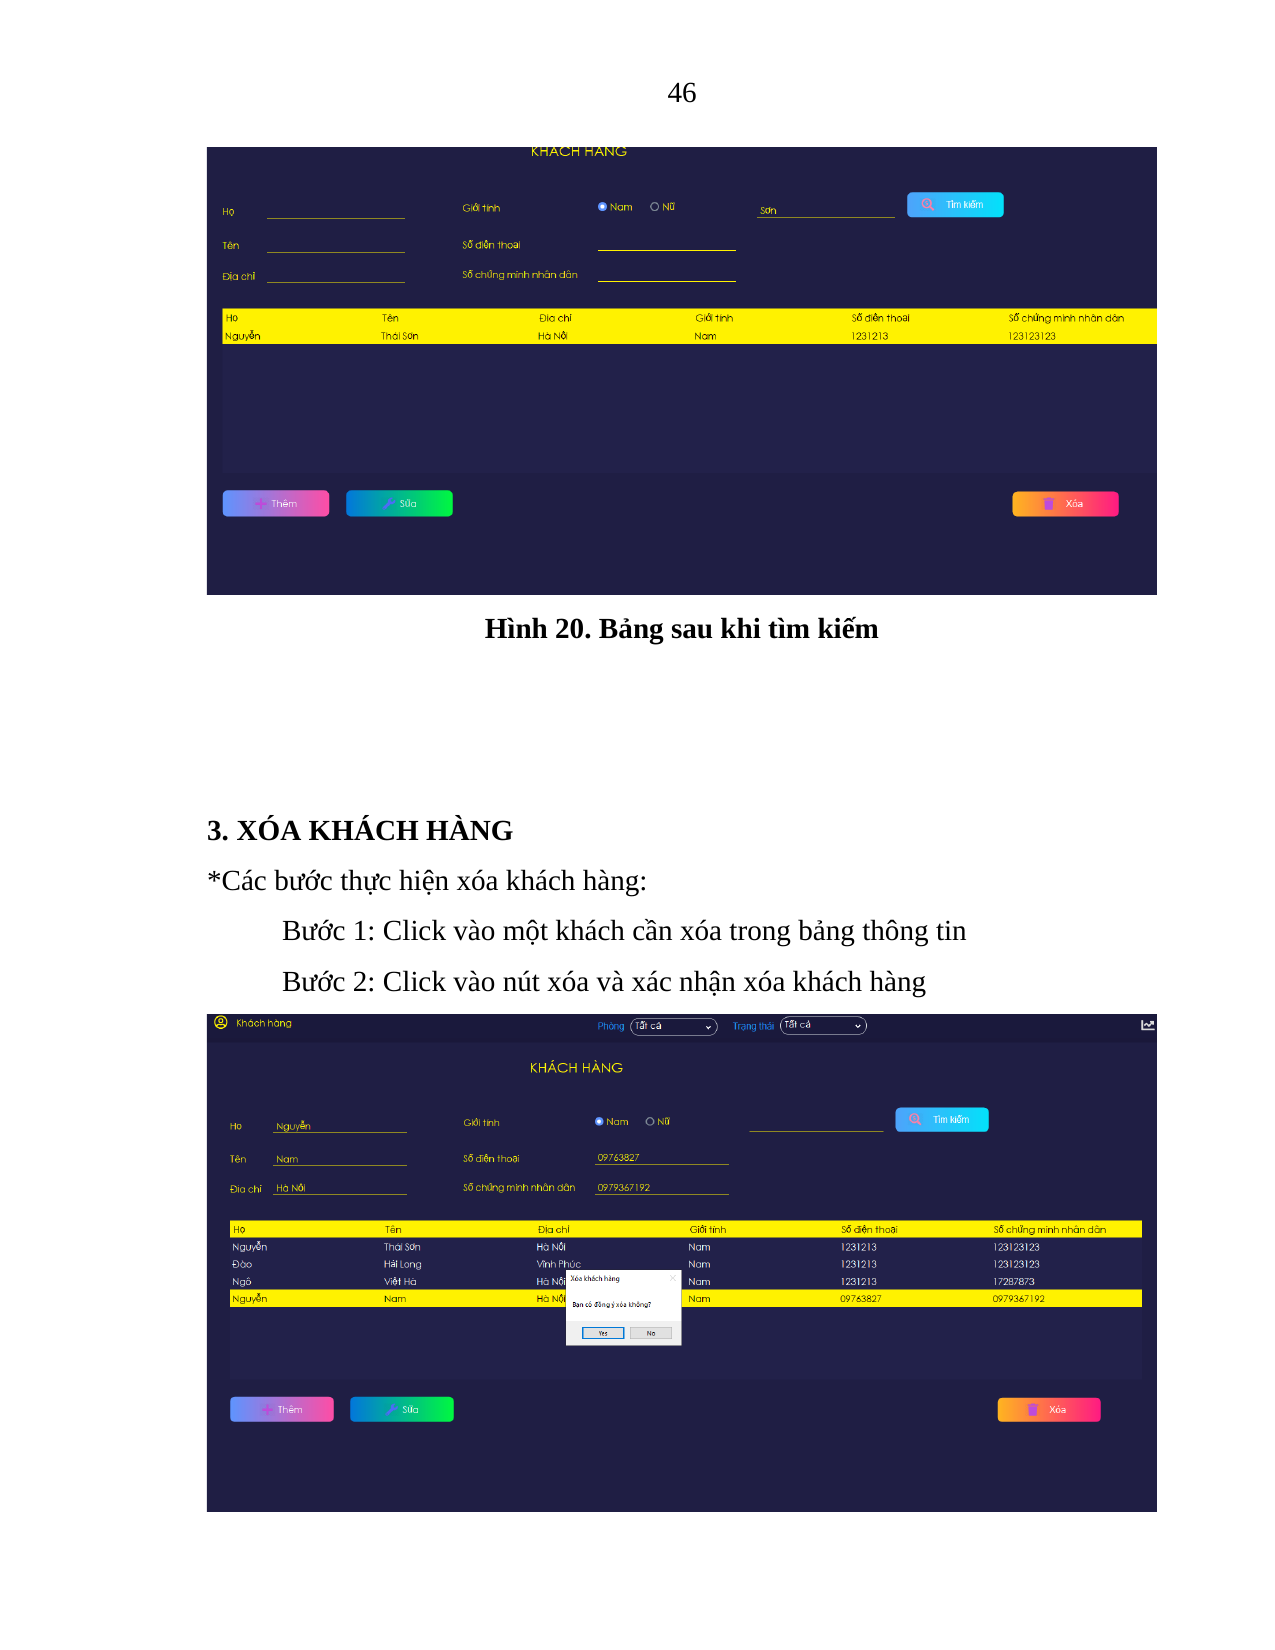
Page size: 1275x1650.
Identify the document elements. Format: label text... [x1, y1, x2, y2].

text Hình 20. Bảng sau khi tìm kiếm [207, 612, 1157, 645]
picture [206, 147, 1157, 595]
picture [206, 1014, 1157, 1512]
text Bước 2: Click vào nút xóa và xác nhận xóa khách hàng [207, 964, 1157, 997]
text *Các bước thực hiện xóa khách hàng: [207, 863, 1157, 897]
text Bước 1: Click vào một khách cần xóa trong bảng thông tin [207, 913, 1157, 947]
subtitle Xóa khách hàng [207, 813, 1157, 846]
